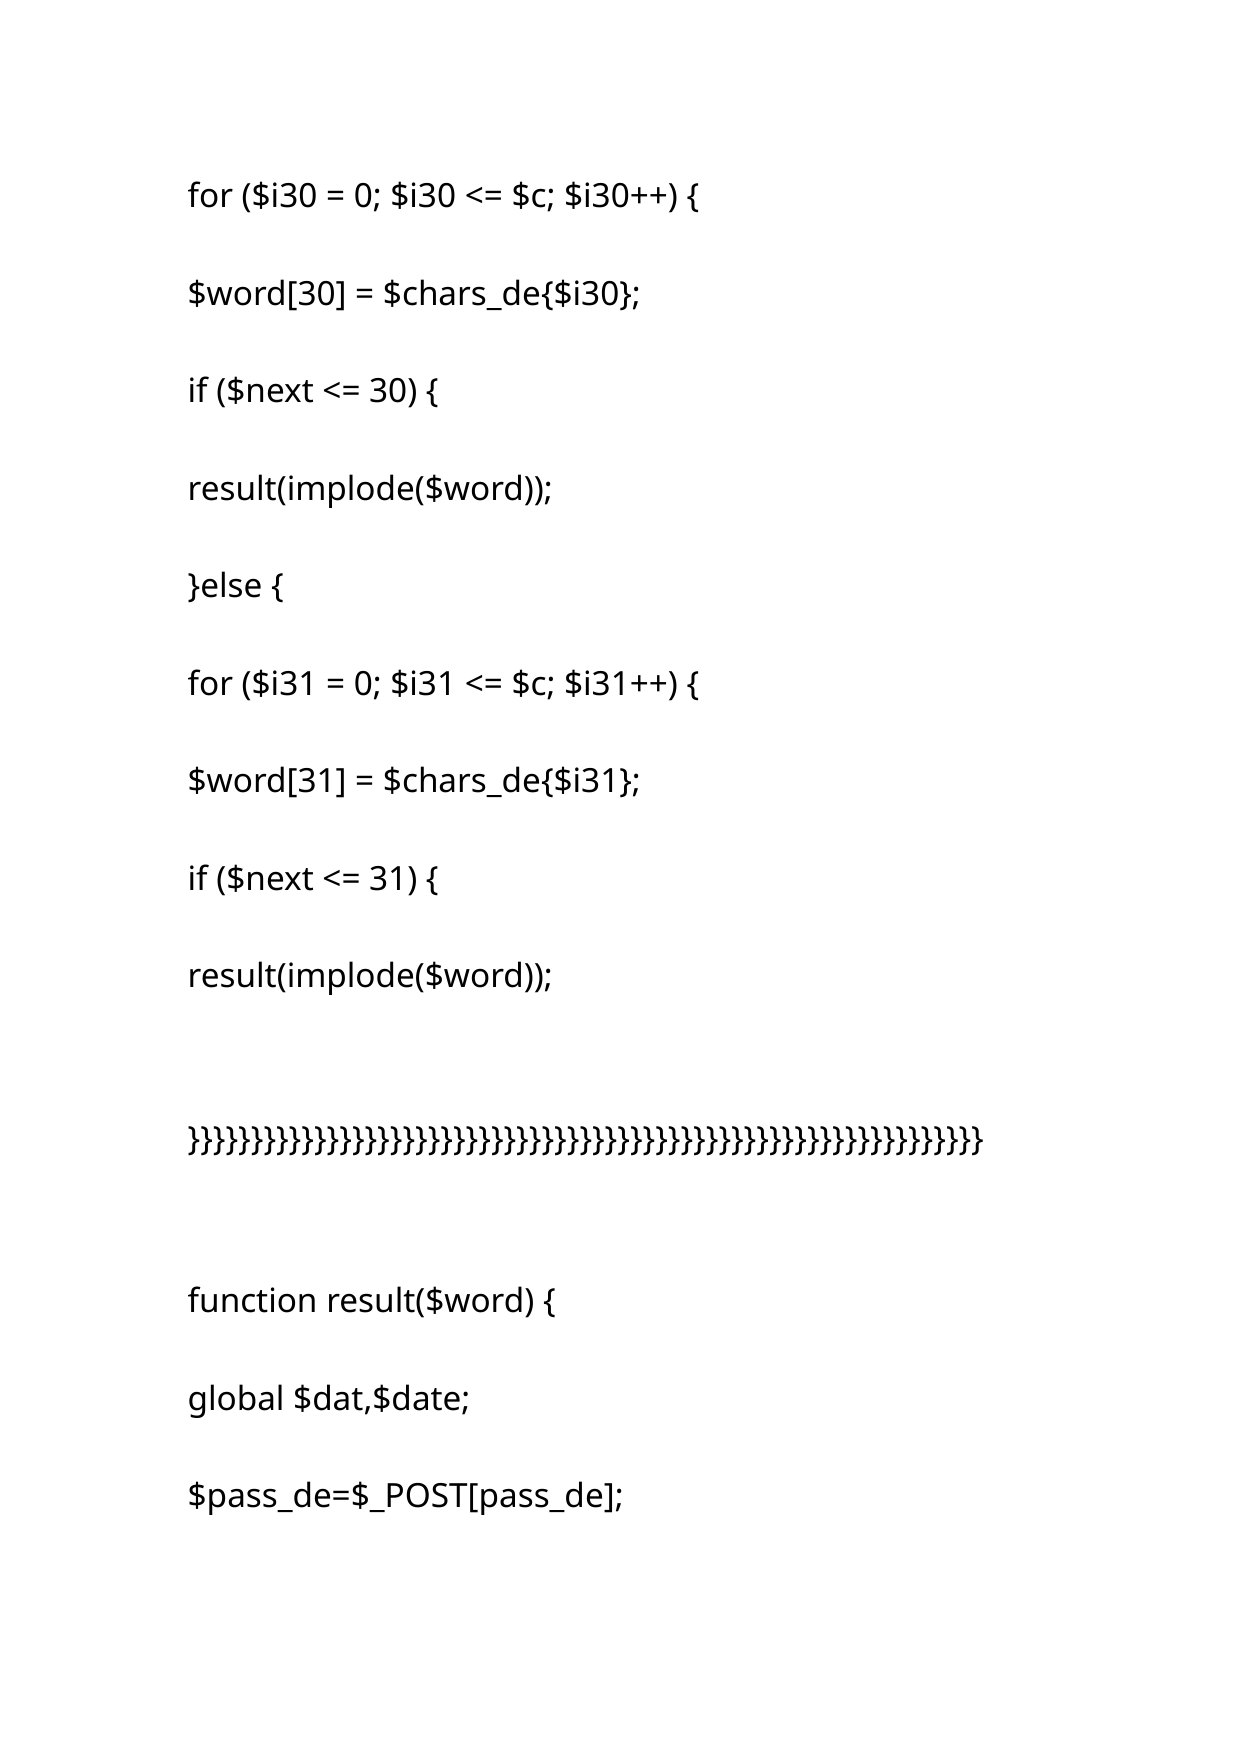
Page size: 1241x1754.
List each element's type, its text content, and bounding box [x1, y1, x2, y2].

text }else { [187, 552, 1053, 617]
text }}}}}}}}}}}}}}}}}}}}}}}}}}}}}}}}}}}}}}}}}}}}}}}}}}}}}}}}}}}}}}} [187, 1104, 1053, 1169]
text $word[30] = $chars_de{$i30}; [187, 259, 1053, 324]
text function result($word) { [187, 1267, 1053, 1332]
text result(implode($word)); [187, 942, 1053, 1007]
text $word[31] = $chars_de{$i31}; [187, 747, 1053, 812]
text $pass_de=$_POST[pass_de]; [187, 1462, 1053, 1527]
text for ($i31 = 0; $i31 <= $c; $i31++) { [187, 649, 1053, 714]
text if ($next <= 31) { [187, 844, 1053, 909]
text for ($i30 = 0; $i30 <= $c; $i30++) { [187, 162, 1053, 227]
text global $dat,$date; [187, 1364, 1053, 1429]
text if ($next <= 30) { [187, 357, 1053, 422]
text result(implode($word)); [187, 454, 1053, 519]
